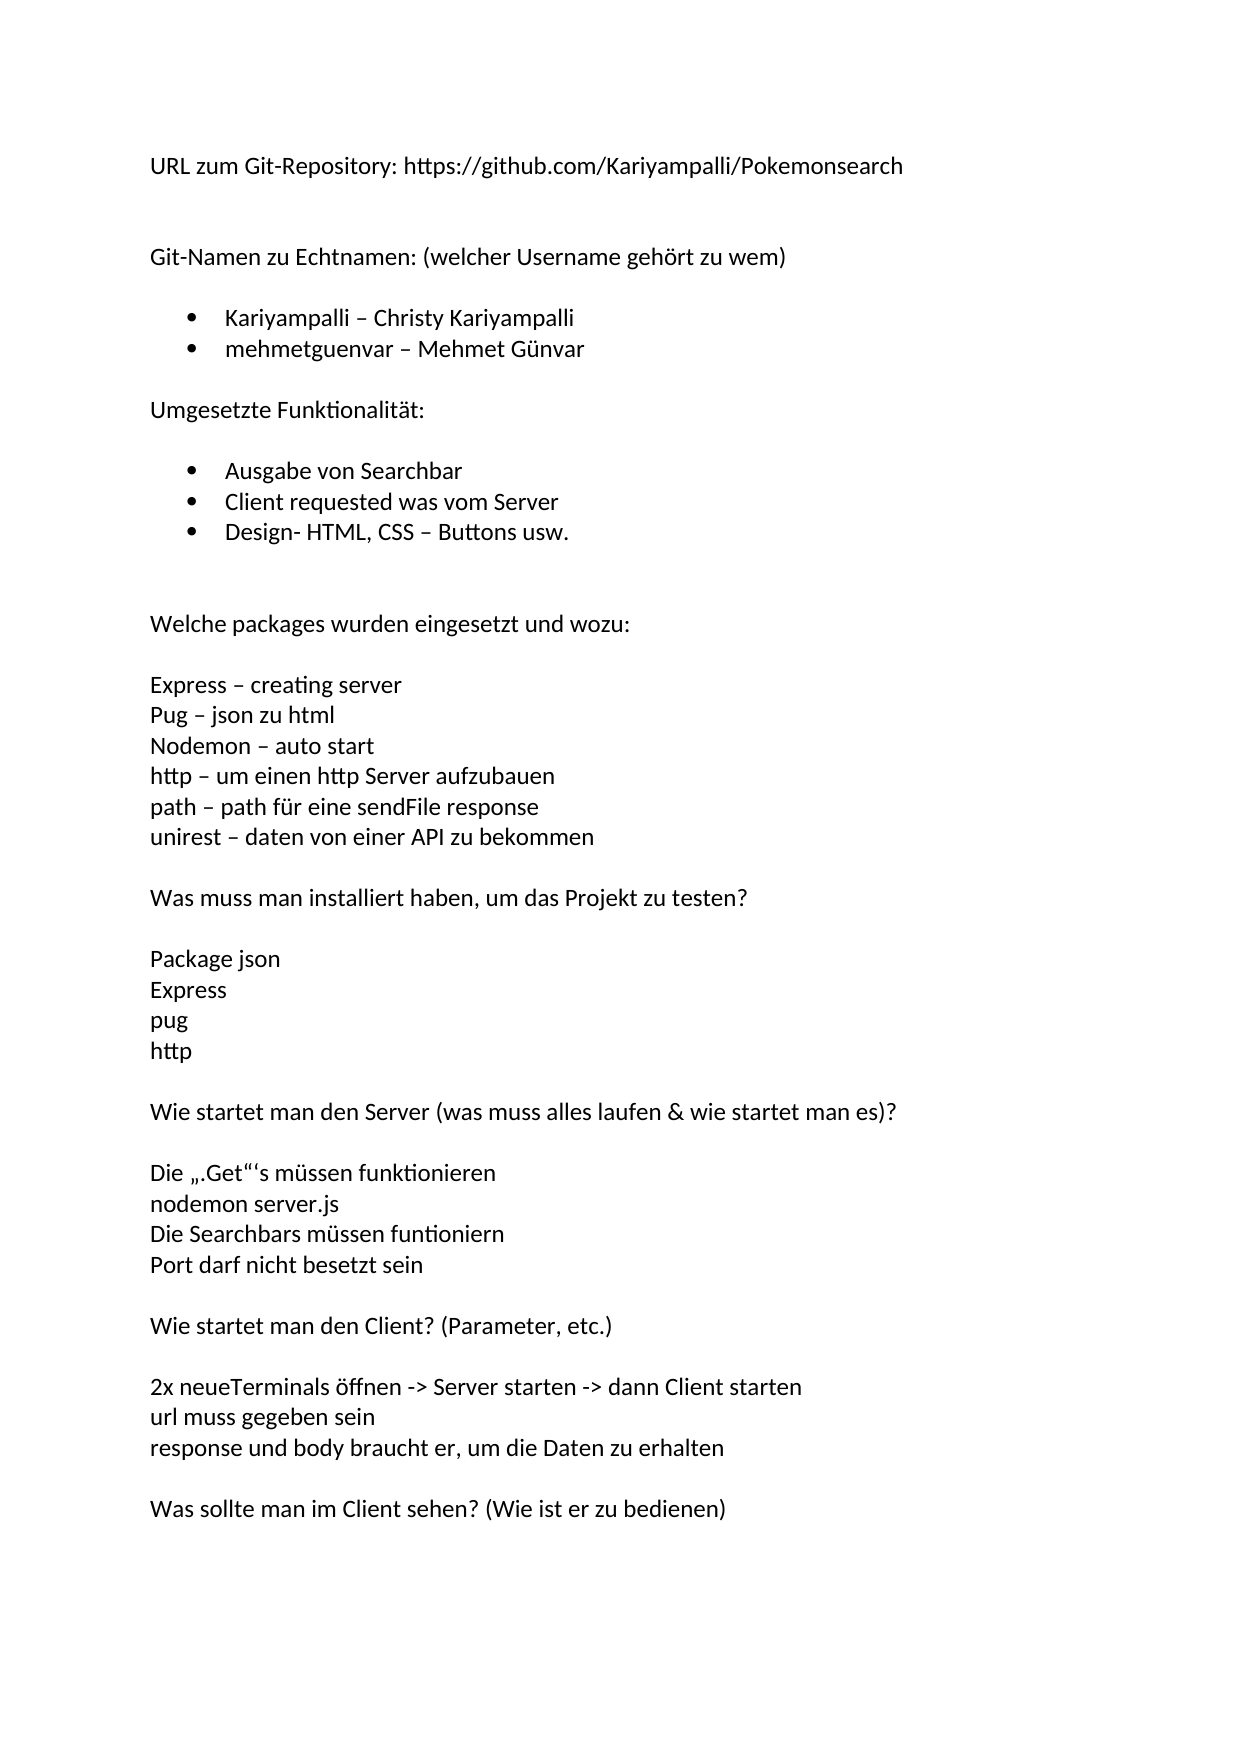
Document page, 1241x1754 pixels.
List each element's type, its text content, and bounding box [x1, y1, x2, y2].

list Design- HTML, CSS – Buttons usw. [187, 516, 1090, 547]
list Client requested was vom Server [187, 486, 1090, 516]
text Die Searchbars müssen funtioniern [150, 1218, 1090, 1249]
text Die „.Get“‘s müssen funktionieren [150, 1157, 1090, 1188]
text 2x neueTerminals öffnen -> Server starten -> dann Client starten [150, 1371, 1090, 1401]
list Kariyampalli – Christy Kariyampalli [187, 303, 1090, 333]
list Ausgabe von Searchbar [187, 455, 1090, 486]
text Package json [150, 943, 1090, 974]
text URL zum Git-Repository: https://github.com/Kariyampalli/Pokemonsearch [150, 150, 1090, 181]
text Was sollte man im Client sehen? (Wie ist er zu bedienen) [150, 1493, 1090, 1523]
text Pug – json zu html [150, 699, 1090, 730]
text Was muss man installiert haben, um das Projekt zu testen? [150, 882, 1090, 913]
text pug [150, 1004, 1090, 1035]
text Express – creating server [150, 669, 1090, 699]
text unirest – daten von einer API zu bekommen [150, 821, 1090, 852]
text nodemon server.js [150, 1188, 1090, 1218]
text Port darf nicht besetzt sein [150, 1249, 1090, 1279]
text Wie startet man den Client? (Parameter, etc.) [150, 1310, 1090, 1340]
text path – path für eine sendFile response [150, 791, 1090, 821]
text Nodemon – auto start [150, 730, 1090, 760]
text Welche packages wurden eingesetzt und wozu: [150, 608, 1090, 638]
text response und body braucht er, um die Daten zu erhalten [150, 1432, 1090, 1462]
text url muss gegeben sein [150, 1401, 1090, 1432]
text Wie startet man den Server (was muss alles laufen & wie startet man es)? [150, 1096, 1090, 1127]
text Git-Namen zu Echtnamen: (welcher Username gehört zu wem) [150, 242, 1090, 272]
text http – um einen http Server aufzubauen [150, 760, 1090, 791]
text http [150, 1035, 1090, 1066]
list mehmetguenvar – Mehmet Günvar [187, 333, 1090, 364]
text Umgesetzte Funktionalität: [150, 394, 1090, 425]
text Express [150, 974, 1090, 1004]
